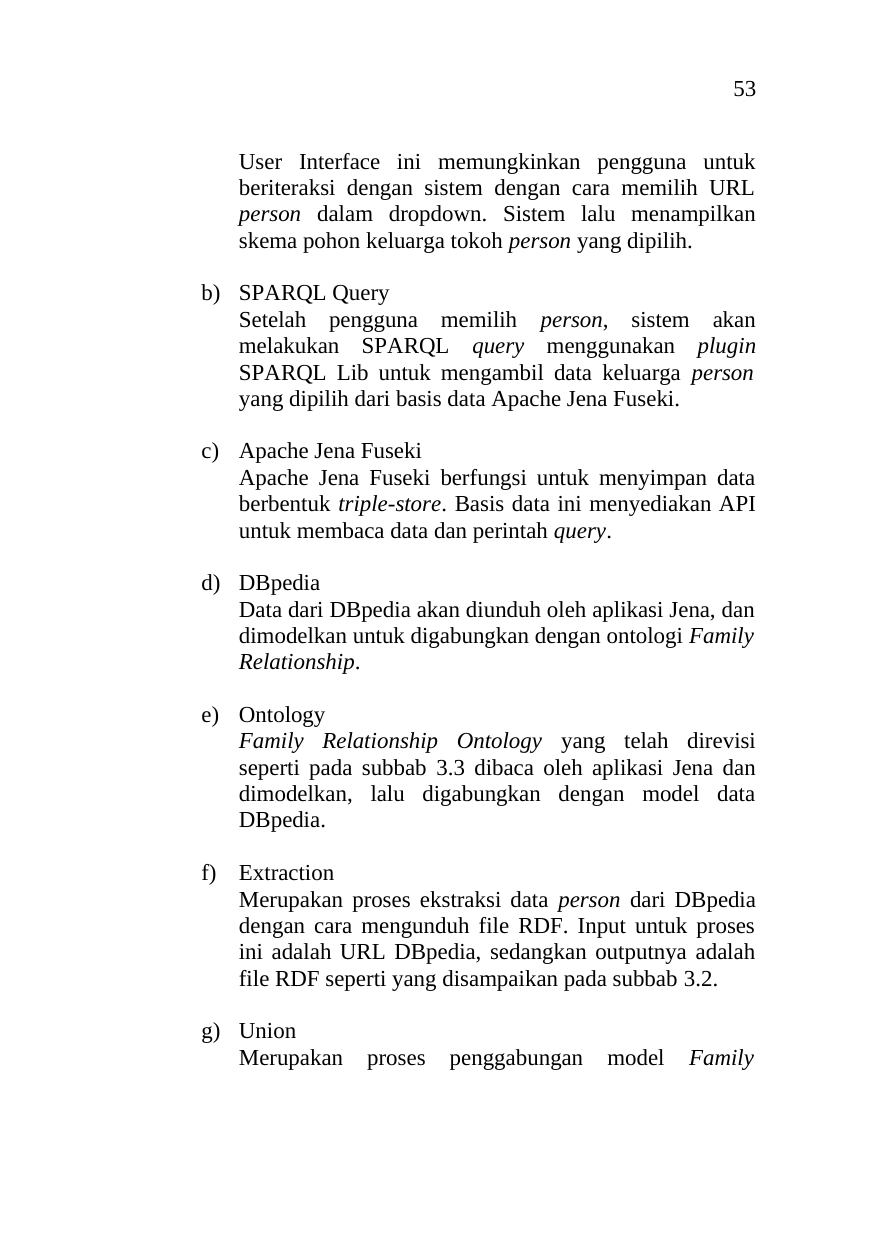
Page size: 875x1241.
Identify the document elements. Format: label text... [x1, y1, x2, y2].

text User Interface ini memungkinkan pengguna untuk beriteraksi dengan sistem dengan cara memilih URL person dalam dropdown. Sistem lalu menampilkan skema pohon keluarga tokoh person yang dipilih. [239, 148, 756, 253]
list Extraction Merupakan proses ekstraksi data person dari DBpedia dengan cara mengunduh file RDF. Input untuk proses ini adalah URL DBpedia, sedangkan outputnya adalah file RDF seperti yang disampaikan pada subbab 3.2. [201, 859, 756, 991]
list Setelah pengguna memilih person, sistem akan melakukan SPARQL query menggunakan plugin SPARQL Lib untuk mengambil data keluarga person yang dipilih dari basis data Apache Jena Fuseki. [239, 306, 756, 411]
list Ontology Family Relationship Ontology yang telah direvisi seperti pada subbab 3.3 dibaca oleh aplikasi Jena dan dimodelkan, lalu digabungkan dengan model data DBpedia. [201, 701, 756, 833]
list SPARQL Query [201, 279, 756, 306]
list DBpedia Data dari DBpedia akan diunduh oleh aplikasi Jena, dan dimodelkan untuk digabungkan dengan ontologi Family Relationship. [201, 569, 756, 675]
list Apache Jena Fuseki berfungsi untuk menyimpan data berbentuk triple-store. Basis data ini menyediakan API untuk membaca data dan perintah query. [239, 464, 756, 543]
list Apache Jena Fuseki [201, 438, 756, 464]
